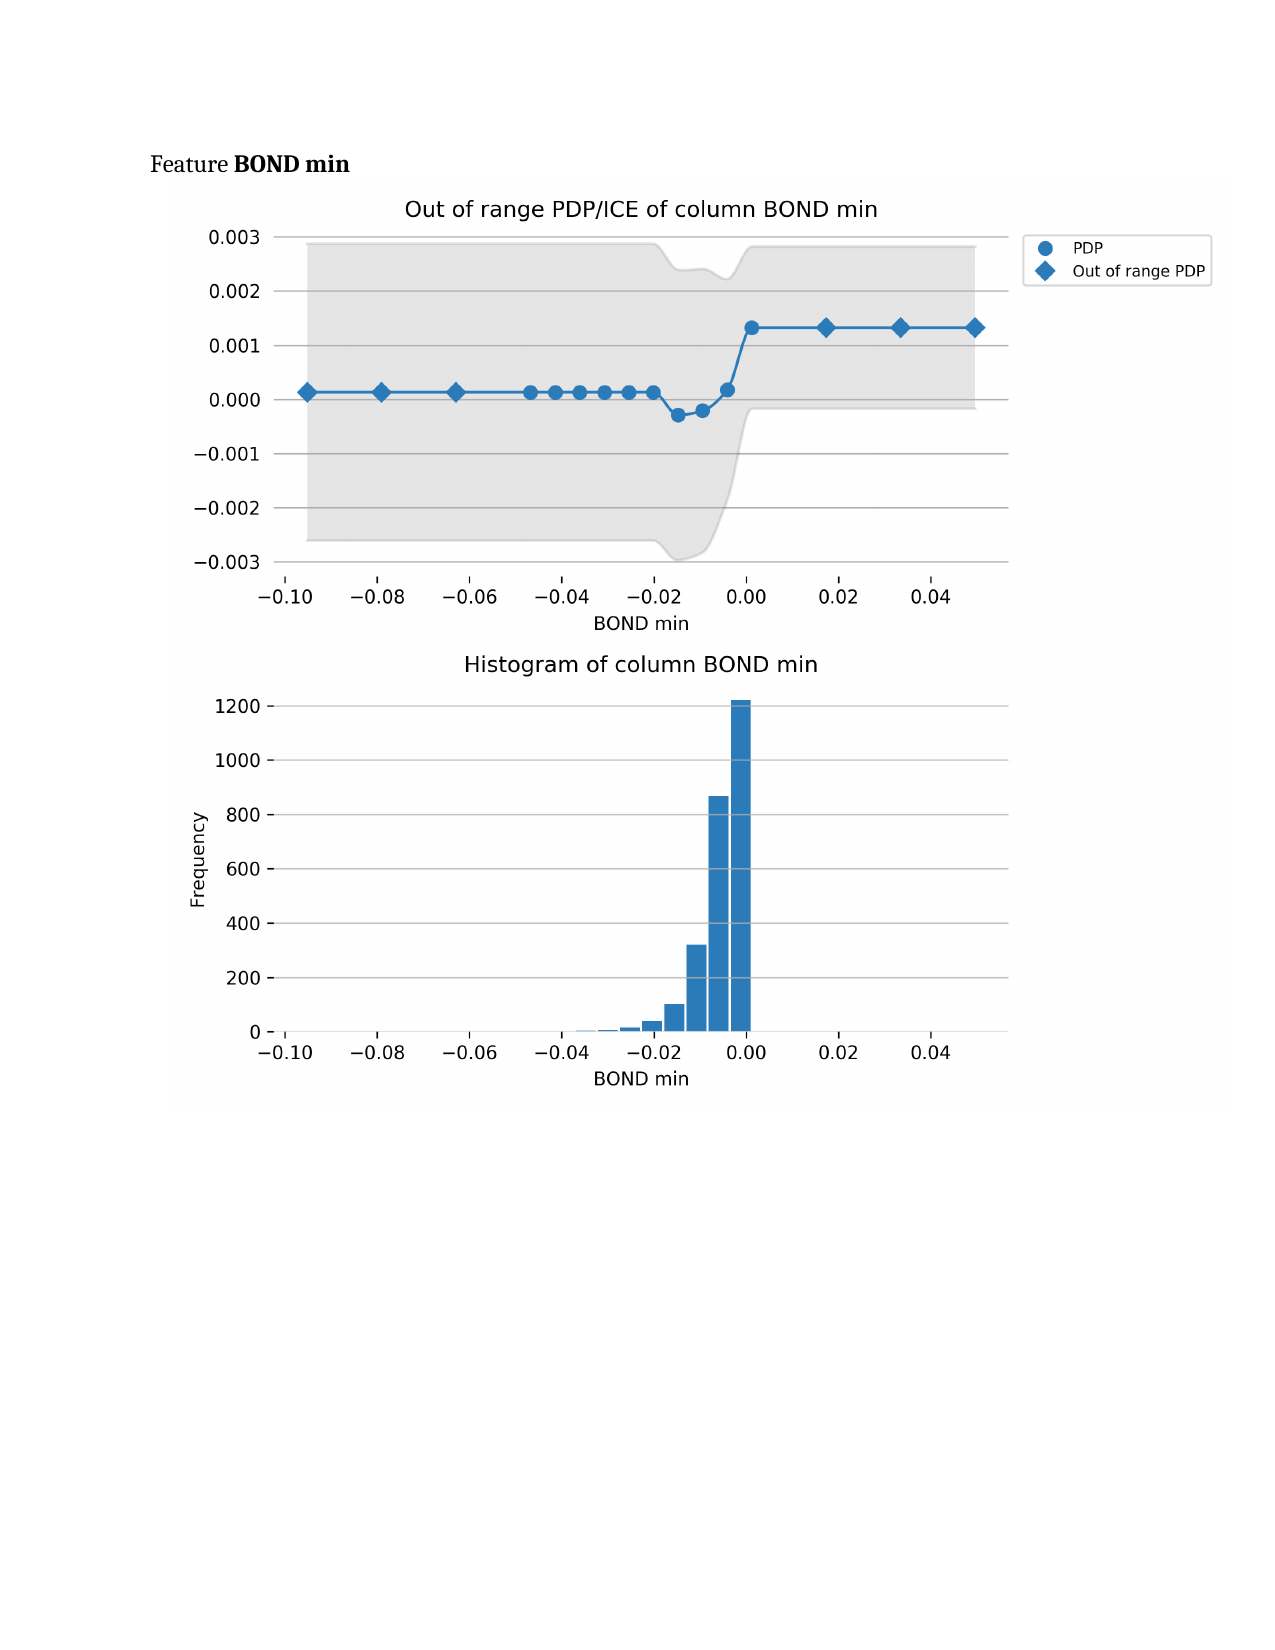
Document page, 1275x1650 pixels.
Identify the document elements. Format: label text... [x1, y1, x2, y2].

picture [168, 178, 1232, 1109]
